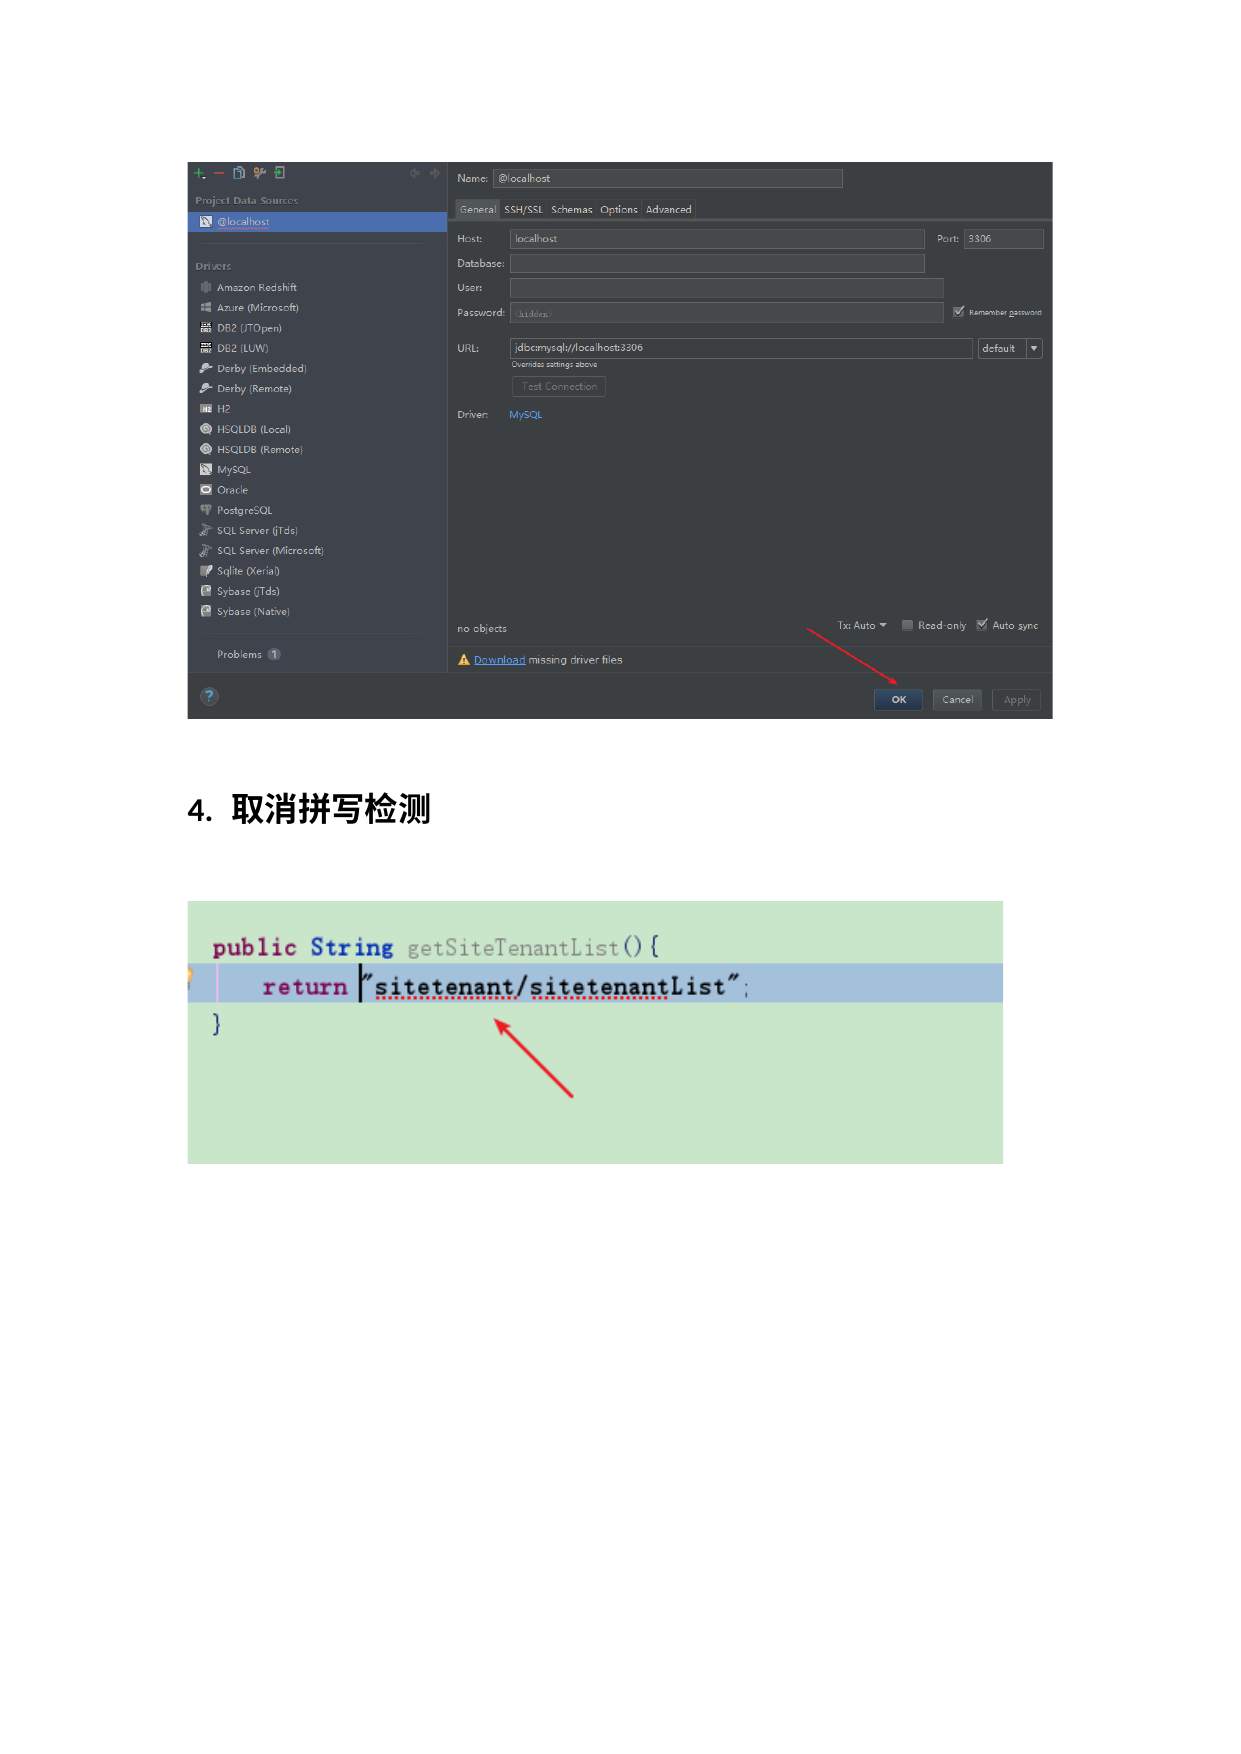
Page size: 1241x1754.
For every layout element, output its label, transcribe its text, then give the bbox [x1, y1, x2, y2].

picture [187, 162, 1053, 719]
picture [187, 901, 1004, 1164]
subtitle 取消拼写检测 [187, 774, 1053, 839]
